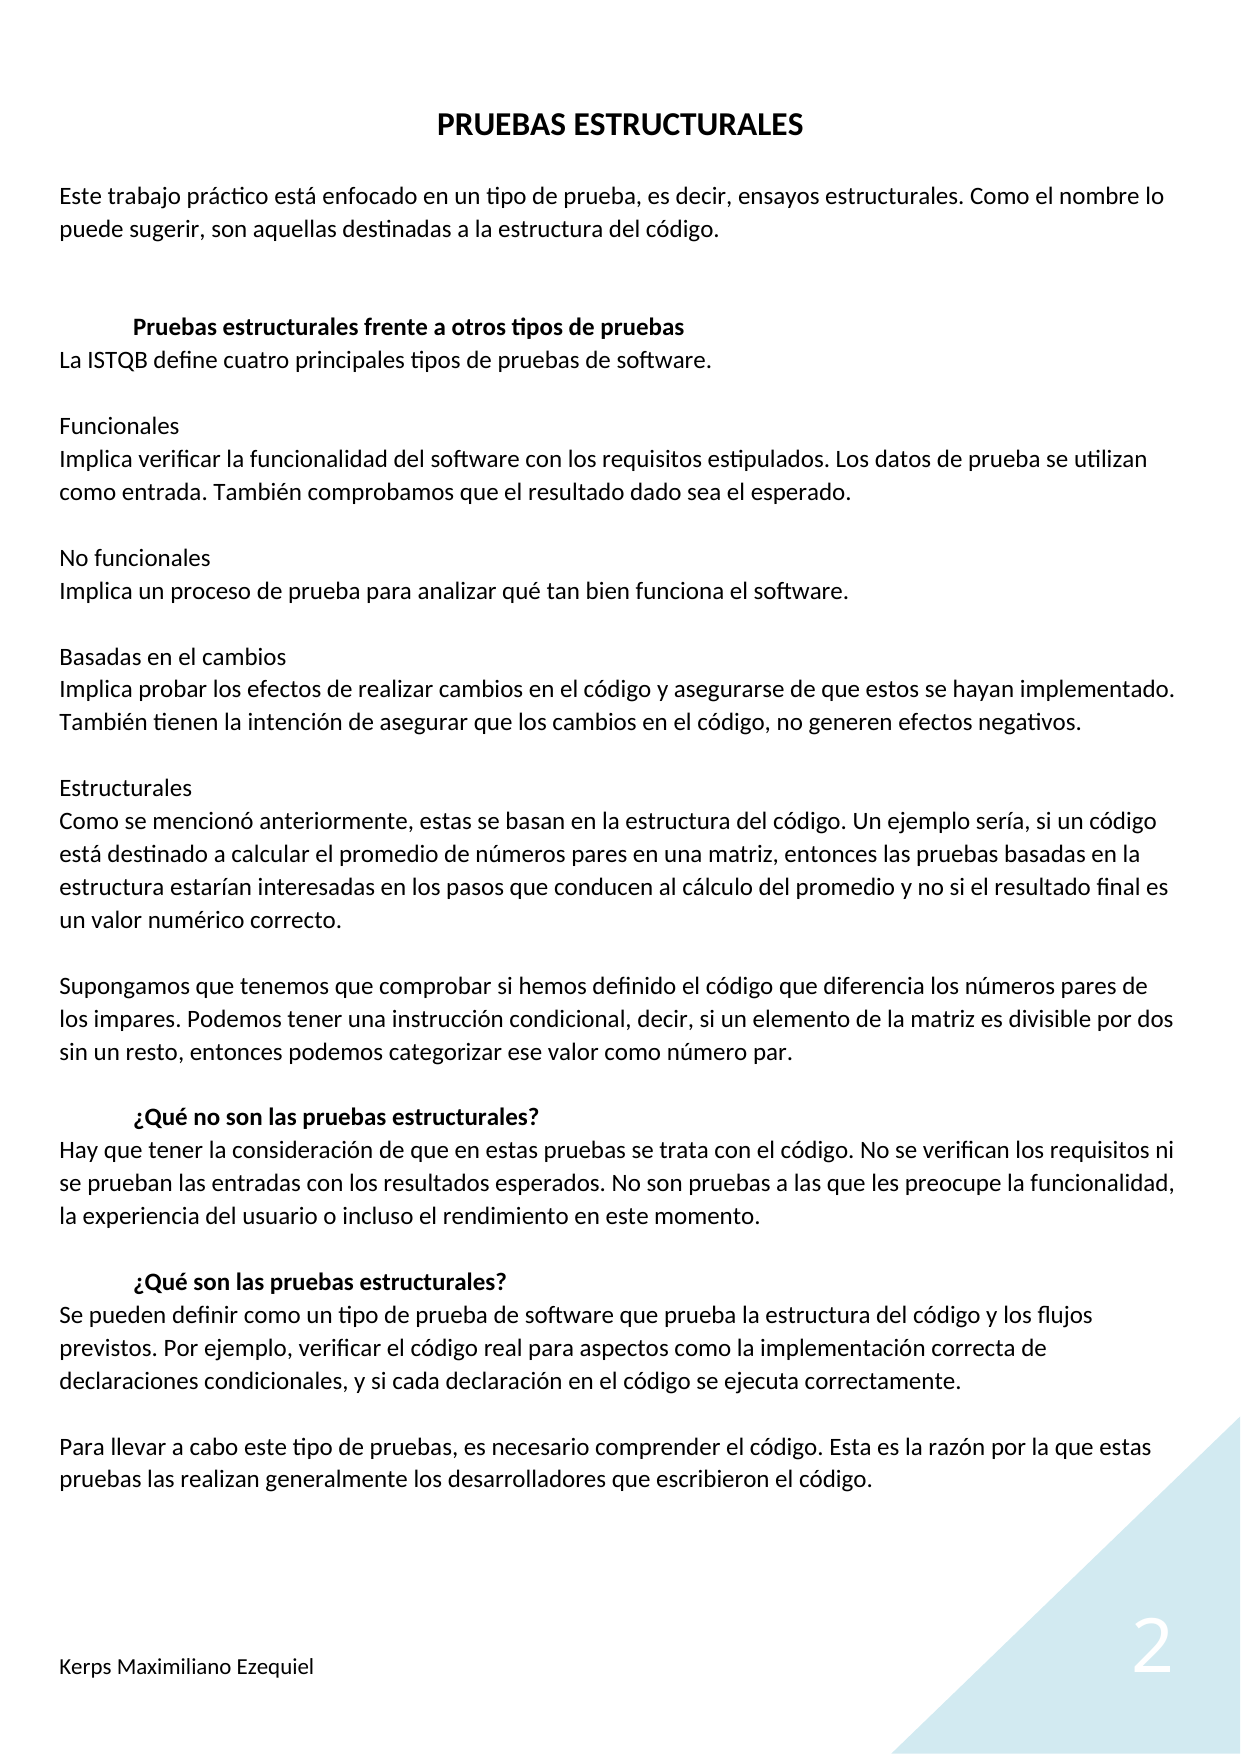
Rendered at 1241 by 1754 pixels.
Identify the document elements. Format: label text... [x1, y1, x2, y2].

text Hay que tener la consideración de que en estas pruebas se trata con el código. No se verifican los requisitos ni se prueban las entradas con los resultados esperados. No son pruebas a las que les preocupe la funcionalidad, la experiencia del usuario o incluso el rendimiento en este momento. [59, 1134, 1181, 1231]
text Implica un proceso de prueba para analizar qué tan bien funciona el software. [59, 575, 1181, 605]
text Basadas en el cambios [59, 641, 1181, 671]
text Este trabajo práctico está enfocado en un tipo de prueba, es decir, ensayos estructurales. Como el nombre lo puede sugerir, son aquellas destinadas a la estructura del código. [59, 180, 1181, 243]
text La ISTQB define cuatro principales tipos de pruebas de software. [59, 344, 1181, 375]
text ¿Qué no son las pruebas estructurales? [59, 1102, 1181, 1132]
text Estructurales [59, 772, 1181, 803]
text PRUEBAS ESTRUCTURALES [59, 103, 1181, 144]
text Pruebas estructurales frente a otros tipos de pruebas [59, 312, 1181, 342]
text No funcionales [59, 542, 1181, 572]
text Se pueden definir como un tipo de prueba de software que prueba la estructura del código y los flujos previstos. Por ejemplo, verificar el código real para aspectos como la implementación correcta de declaraciones condicionales, y si cada declaración en el código se ejecuta correctamente. [59, 1299, 1181, 1395]
text Funcionales [59, 410, 1181, 441]
text Implica probar los efectos de realizar cambios en el código y asegurarse de que estos se hayan implementado. También tienen la intención de asegurar que los cambios en el código, no generen efectos negativos. [59, 674, 1181, 737]
text ¿Qué son las pruebas estructurales? [59, 1266, 1181, 1297]
text Supongamos que tenemos que comprobar si hemos definido el código que diferencia los números pares de los impares. Podemos tener una instrucción condicional, decir, si un elemento de la matriz es divisible por dos sin un resto, entonces podemos categorizar ese valor como número par. [59, 970, 1181, 1066]
text Implica verificar la funcionalidad del software con los requisitos estipulados. Los datos de prueba se utilizan como entrada. También comprobamos que el resultado dado sea el esperado. [59, 443, 1181, 507]
text Como se mencionó anteriormente, estas se basan en la estructura del código. Un ejemplo sería, si un código está destinado a calcular el promedio de números pares en una matriz, entonces las pruebas basadas en la estructura estarían interesadas en los pasos que conducen al cálculo del promedio y no si el resultado final es un valor numérico correcto. [59, 805, 1181, 934]
text Para llevar a cabo este tipo de pruebas, es necesario comprender el código. Esta es la razón por la que estas pruebas las realizan generalmente los desarrolladores que escribieron el código. [59, 1431, 1181, 1494]
